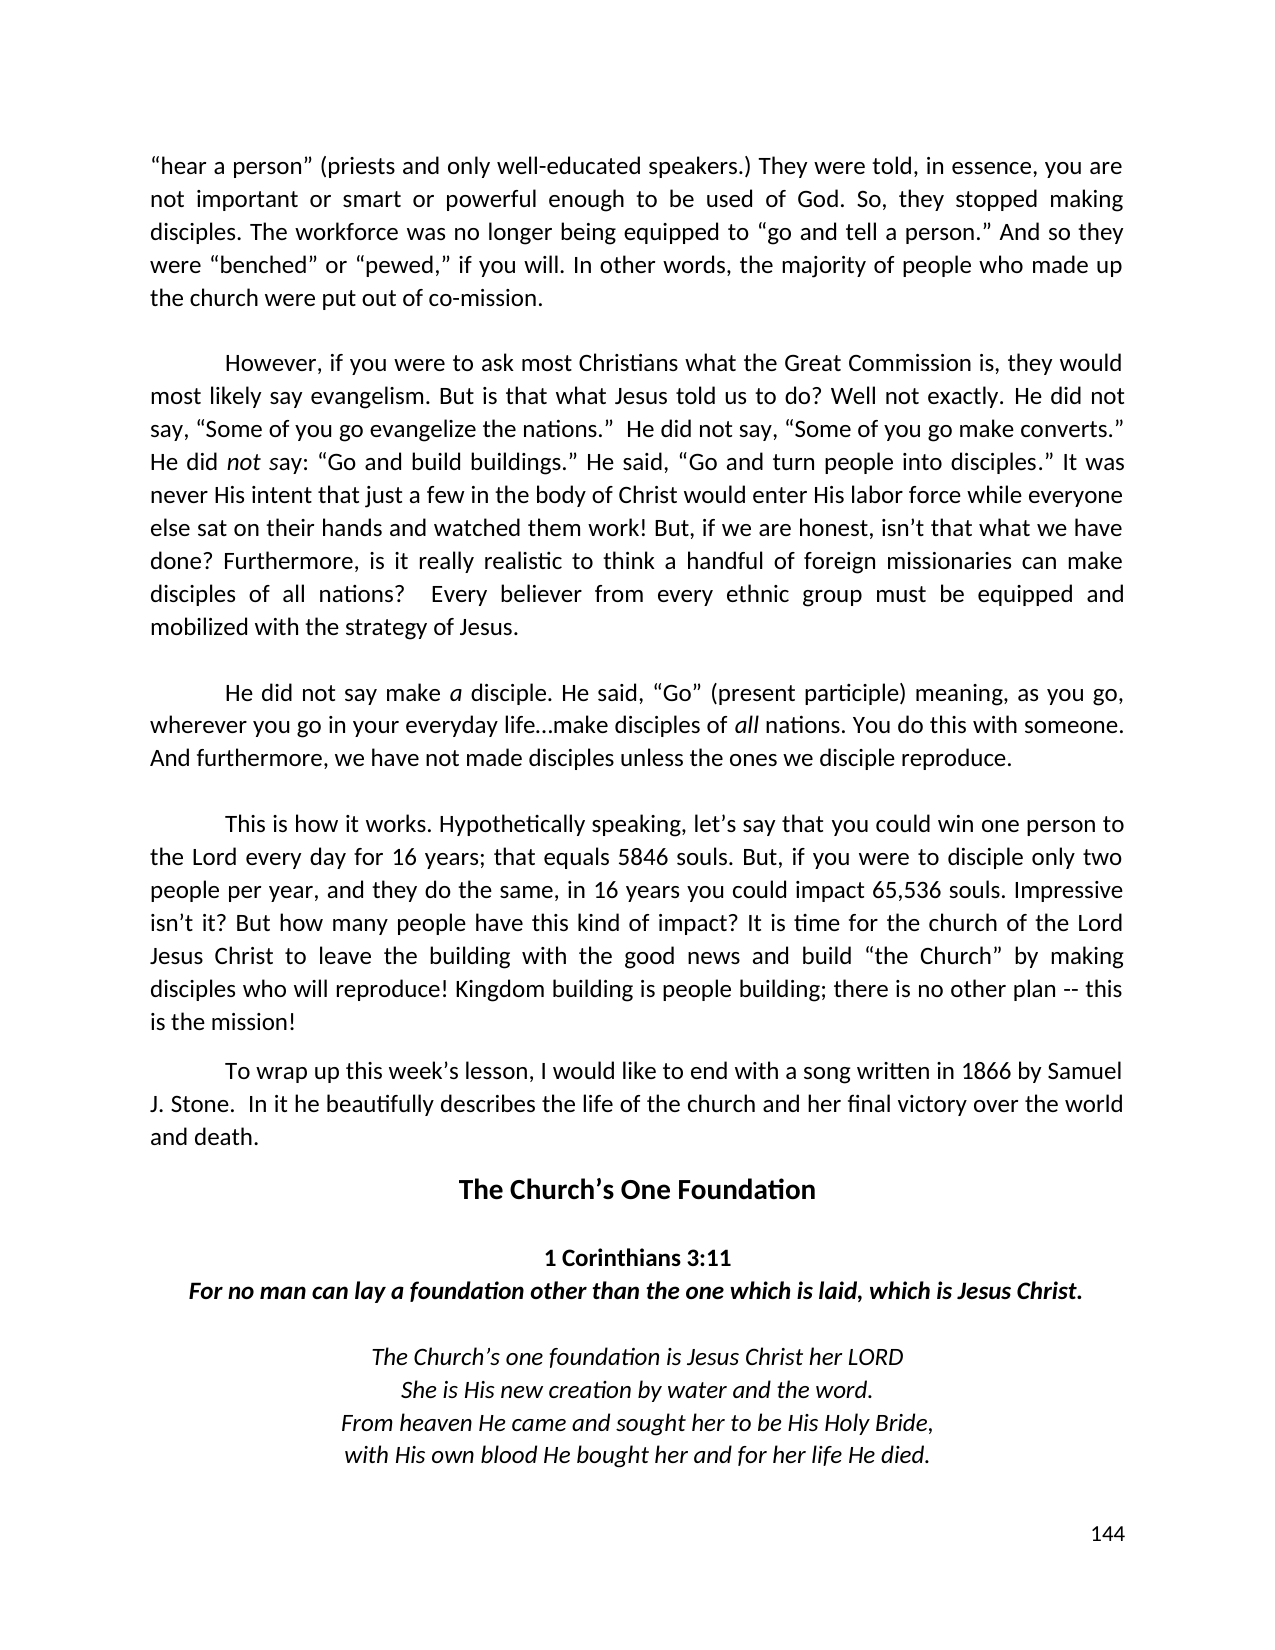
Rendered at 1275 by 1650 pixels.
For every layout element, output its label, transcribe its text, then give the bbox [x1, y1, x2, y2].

list The Church’s one foundation is Jesus Christ her LORD [150, 1341, 1125, 1371]
list This is how it works. Hypothetically speaking, let’s say that you could win one person to the Lord every day for 16 years; that equals 5846 souls. But, if you were to disciple only two people per year, and they do the same, in 16 years you could impact 65,536 souls. Impressive isn’t it? But how many people have this kind of impact? It is time for the church of the Lord Jesus Christ to leave the building with the good news and build “the Church” by making disciples who will reproduce! Kingdom building is people building; there is no other plan -- this is the mission! [150, 808, 1125, 1036]
text To wrap up this week’s lesson, I would like to end with a song written in 1866 by Samuel J. Stone. In it he beautifully describes the life of the church and her final victory over the world and death. [150, 1055, 1125, 1152]
list From heaven He came and sought her to be His Holy Bride, [150, 1407, 1125, 1437]
list The Church’s One Foundation [150, 1171, 1125, 1206]
list She is His new creation by water and the word. [150, 1374, 1125, 1404]
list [150, 150, 1125, 312]
list 1 Corinthians 3:11 [150, 1242, 1125, 1273]
list with His own blood He bought her and for her life He died. [150, 1440, 1125, 1470]
list He did not say make a disciple. He said, “Go” (present participle) meaning, as you go, wherever you go in your everyday life…make disciples of all nations. You do this with someone. And furthermore, we have not made disciples unless the ones we disciple reproduce. [150, 677, 1125, 773]
list For no man can lay a foundation other than the one which is laid, which is Jesus Christ. [150, 1275, 1125, 1306]
list However, if you were to ask most Christians what the Great Commission is, they would most likely say evangelism. But is that what Jesus told us to do? Well not exactly. He did not say, “Some of you go evangelize the nations.” He did not say, “Some of you go make converts.” He did not say: “Go and build buildings.” He said, “Go and turn people into disciples.” It was never His intent that just a few in the body of Christ would enter His labor force while everyone else sat on their hands and watched them work! But, if we are honest, isn’t that what we have done? Furthermore, is it really realistic to think a handful of foreign missionaries can make disciples of all nations? Every believer from every ethnic group must be equipped and mobilized with the strategy of Jesus. [150, 347, 1125, 641]
